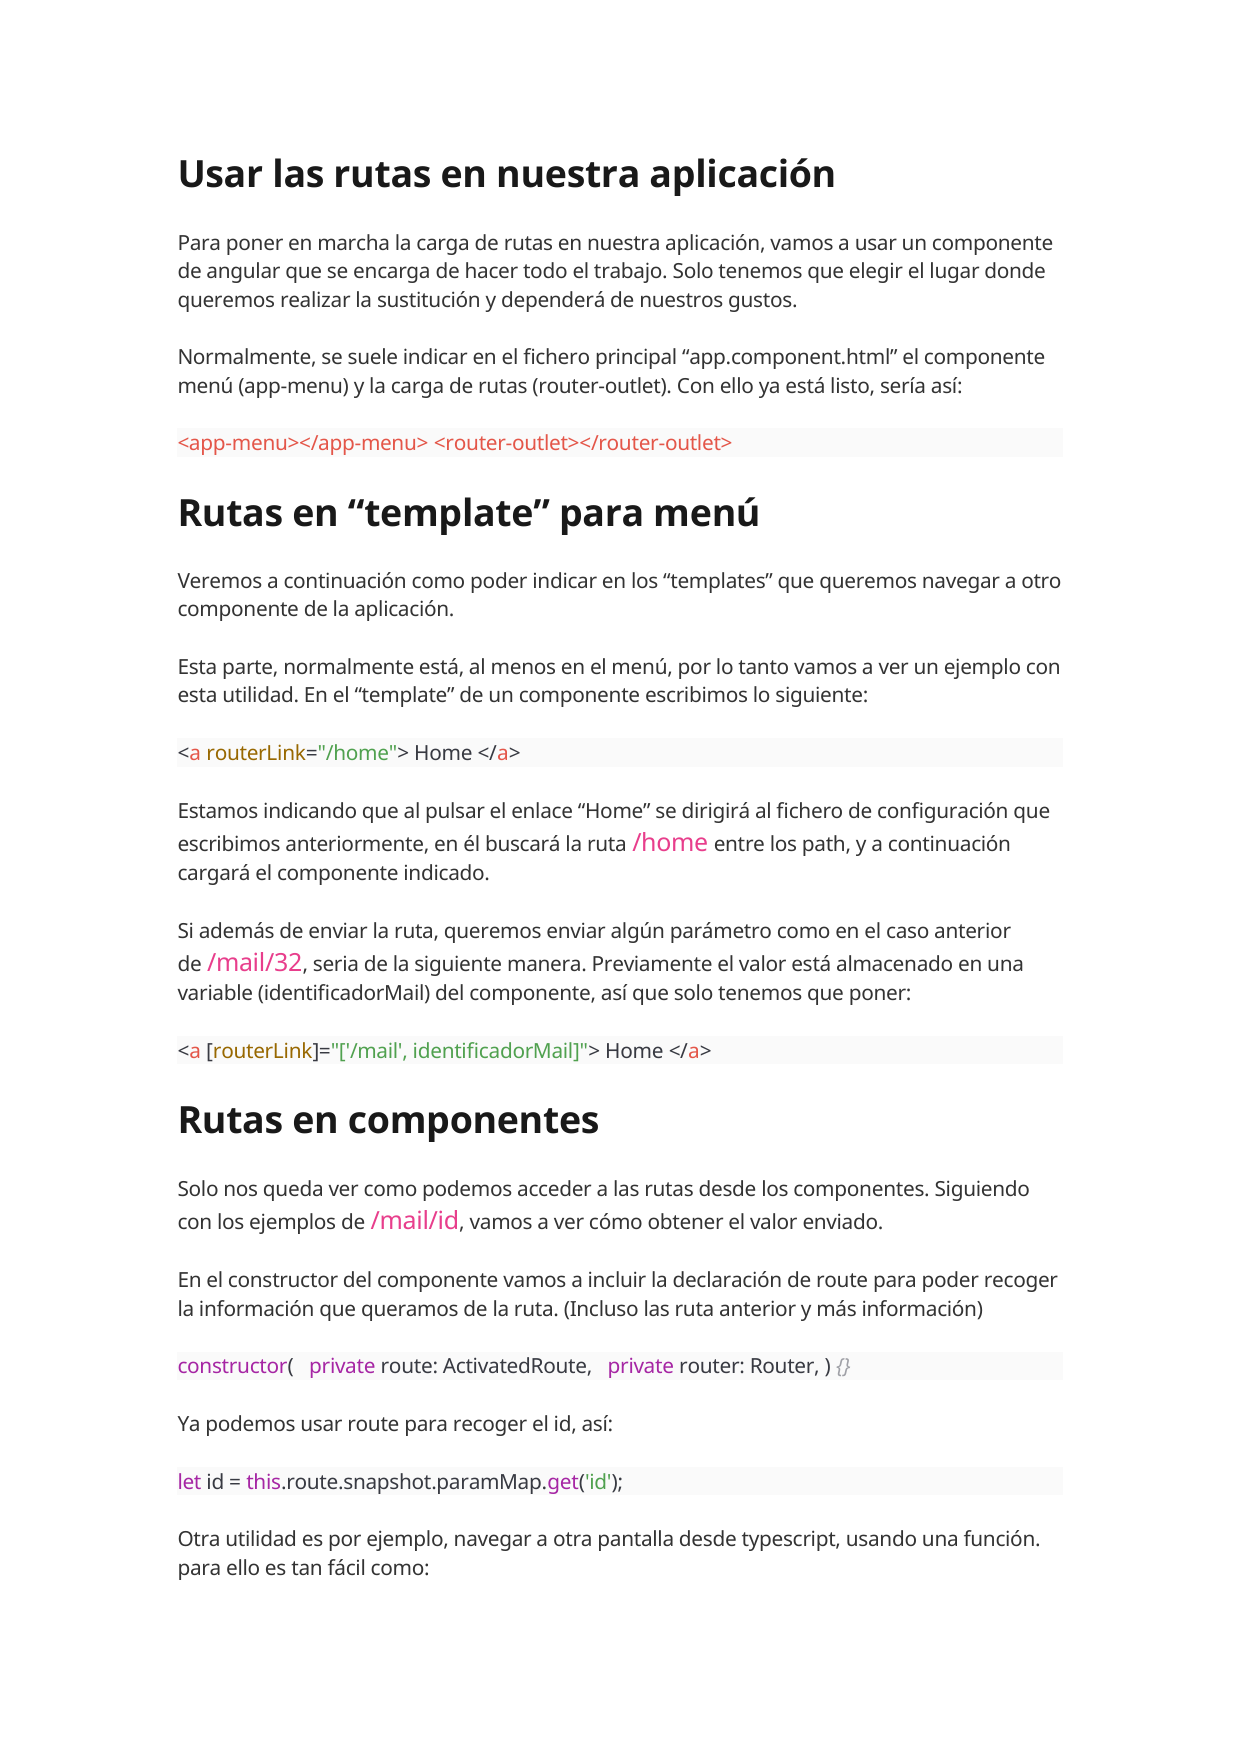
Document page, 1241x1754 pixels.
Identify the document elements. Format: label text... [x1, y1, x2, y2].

subtitle Usar las rutas en nuestra aplicación [177, 148, 1063, 199]
text Si además de enviar la ruta, queremos enviar algún parámetro como en el caso anterior de /mail/32, seria de la siguiente manera. Previamente el valor está almacenado en una variable (identificadorMail) del componente, así que solo tenemos que poner: [177, 916, 1063, 1007]
text Solo nos queda ver como podemos acceder a las rutas desde los componentes. Siguiendo con los ejemplos de /mail/id, vamos a ver cómo obtener el valor enviado. [177, 1174, 1063, 1236]
text Ya podemos usar route para recoger el id, así: [177, 1409, 1063, 1438]
text Veremos a continuación como poder indicar en los “templates” que queremos navegar a otro componente de la aplicación. [177, 566, 1063, 623]
subtitle Rutas en componentes [177, 1094, 1063, 1145]
text En el constructor del componente vamos a incluir la declaración de route para poder recoger la información que queramos de la ruta. (Incluso las ruta anterior y más información) [177, 1266, 1063, 1322]
text <a [routerLink]="['/mail', identificadorMail]"> Home </a> [177, 1036, 1063, 1064]
text Estamos indicando que al pulsar el enlace “Home” se dirigirá al fichero de configuración que escribimos anteriormente, en él buscará la ruta /home entre los path, y a continuación cargará el componente indicado. [177, 796, 1063, 887]
text let id = this.route.snapshot.paramMap.get('id'); [177, 1467, 1063, 1495]
subtitle Rutas en “template” para menú [177, 486, 1063, 537]
text <app-menu></app-menu> <router-outlet></router-outlet> [177, 428, 1063, 457]
text Normalmente, se suele indicar en el fichero principal “app.component.html” el componente menú (app-menu) y la carga de rutas (router-outlet). Con ello ya está listo, sería así: [177, 342, 1063, 399]
text Otra utilidad es por ejemplo, navegar a otra pantalla desde typescript, usando una función. para ello es tan fácil como: [177, 1524, 1063, 1581]
text <a routerLink="/home"> Home </a> [177, 738, 1063, 767]
text constructor( private route: ActivatedRoute, private router: Router, ) {} [177, 1352, 1063, 1380]
text Esta parte, normalmente está, al menos en el menú, por lo tanto vamos a ver un ejemplo con esta utilidad. En el “template” de un componente escribimos lo siguiente: [177, 652, 1063, 709]
text Para poner en marcha la carga de rutas en nuestra aplicación, vamos a usar un componente de angular que se encarga de hacer todo el trabajo. Solo tenemos que elegir el lugar donde queremos realizar la sustitución y dependerá de nuestros gustos. [177, 228, 1063, 313]
